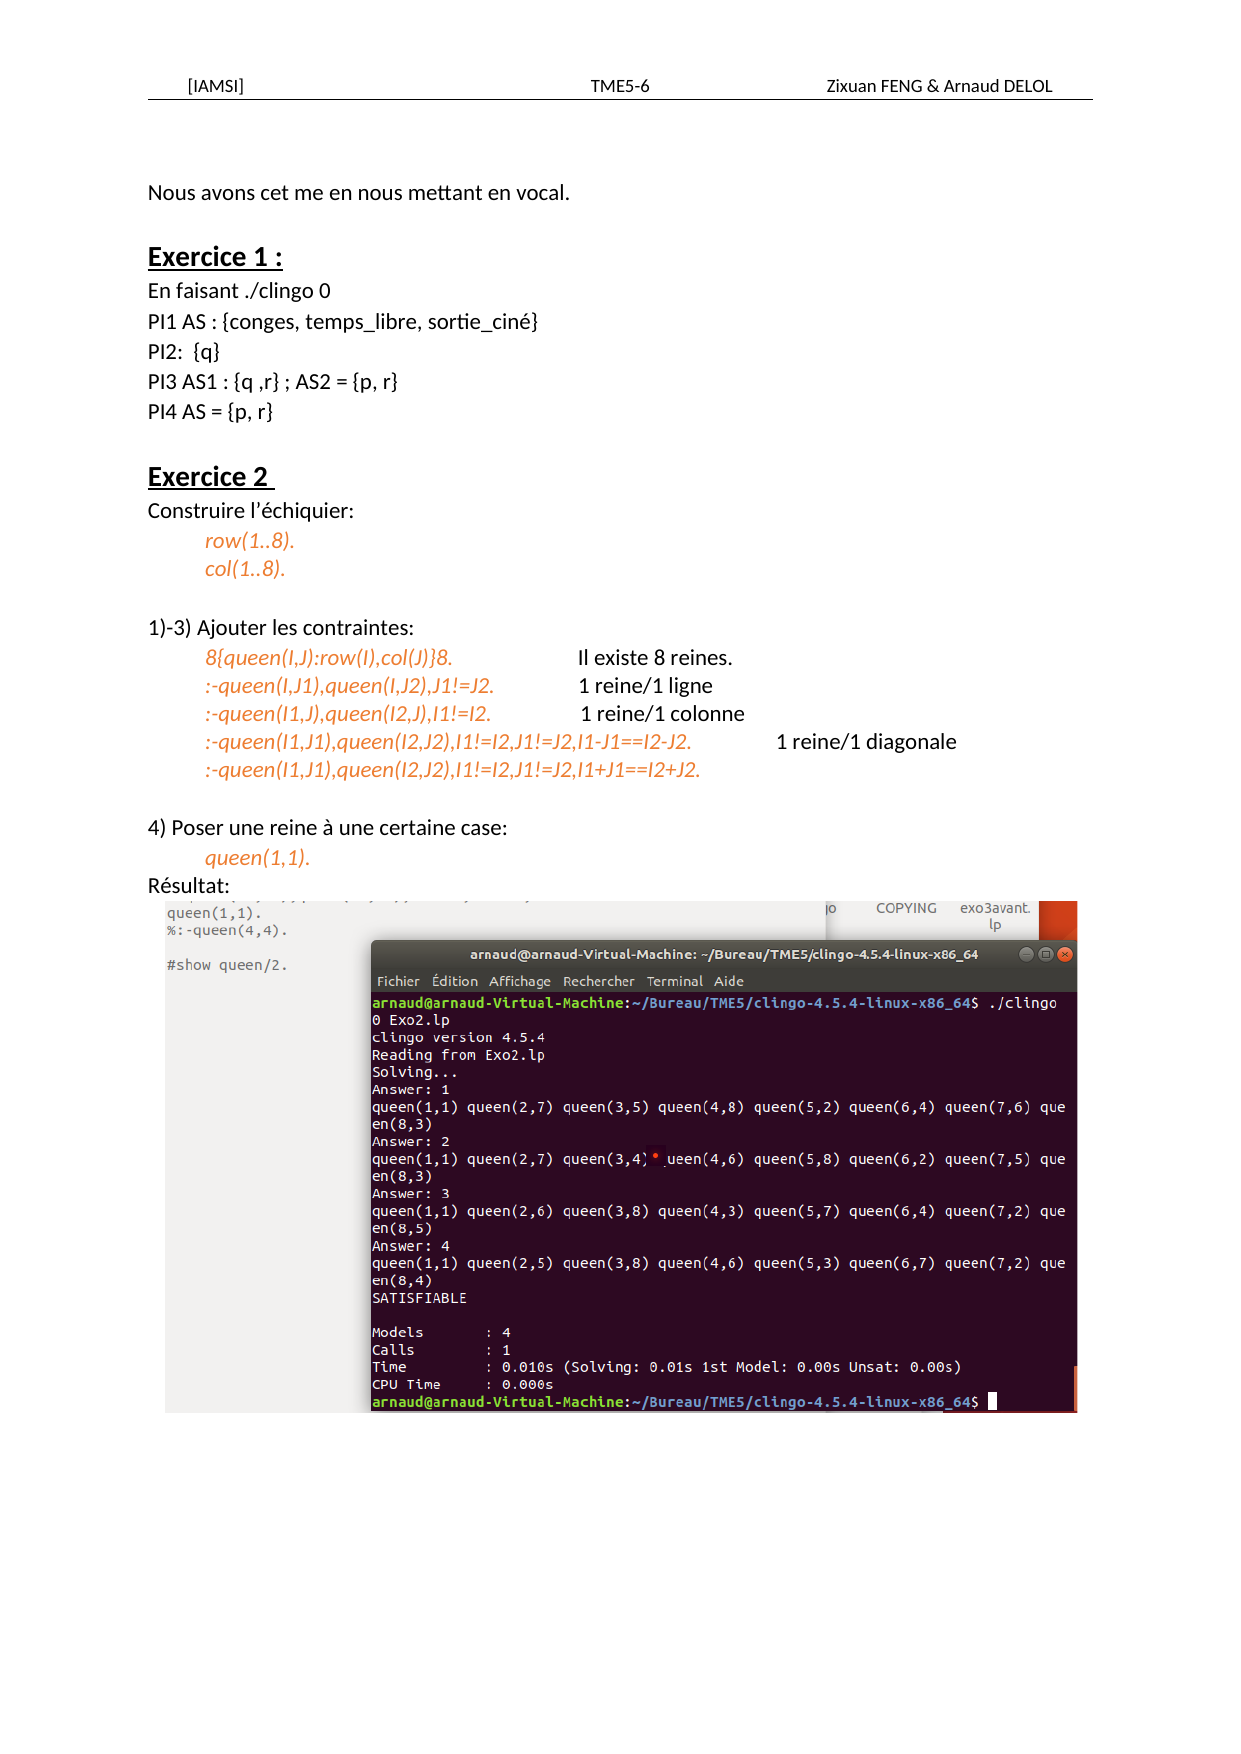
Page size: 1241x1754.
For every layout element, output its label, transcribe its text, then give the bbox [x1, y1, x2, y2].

text PI4 AS = {p, r} [148, 397, 1093, 426]
text PI3 AS1 : {q ,r} ; AS2 = {p, r} [148, 367, 1093, 395]
picture [165, 901, 1078, 1413]
text En faisant ./clingo 0 [148, 277, 1093, 305]
text Résultat: [148, 872, 1093, 899]
text 4) Poser une reine à une certaine case: [148, 813, 1093, 841]
text queen(1,1). [205, 843, 1093, 872]
text :-queen(I,J1),queen(I,J2),J1!=J2. 1 reine/1 ligne [205, 671, 1093, 699]
text Construire l’échiquier: [148, 496, 1093, 524]
text PI2: {q} [148, 337, 1093, 365]
text Exercice 1 : [148, 238, 1093, 274]
text Nous avons cet me en nous mettant en vocal. [148, 178, 1093, 206]
text :-queen(I1,J1),queen(I2,J2),I1!=I2,J1!=J2,I1+J1==I2+J2. [205, 755, 1093, 783]
text PI1 AS : {conges, temps_libre, sortie_ciné} [148, 307, 1093, 335]
text 8{queen(I,J):row(I),col(J)}8. Il existe 8 reines. [205, 643, 1093, 671]
text :-queen(I1,J1),queen(I2,J2),I1!=I2,J1!=J2,I1-J1==I2-J2. 1 reine/1 diagonale [205, 727, 1093, 755]
text Exercice 2 [148, 458, 1093, 493]
text :-queen(I1,J),queen(I2,J),I1!=I2. 1 reine/1 colonne [205, 699, 1093, 727]
text row(1..8). [205, 527, 1093, 554]
text 1)-3) Ajouter les contraintes: [148, 613, 1093, 641]
text col(1..8). [205, 554, 1093, 583]
